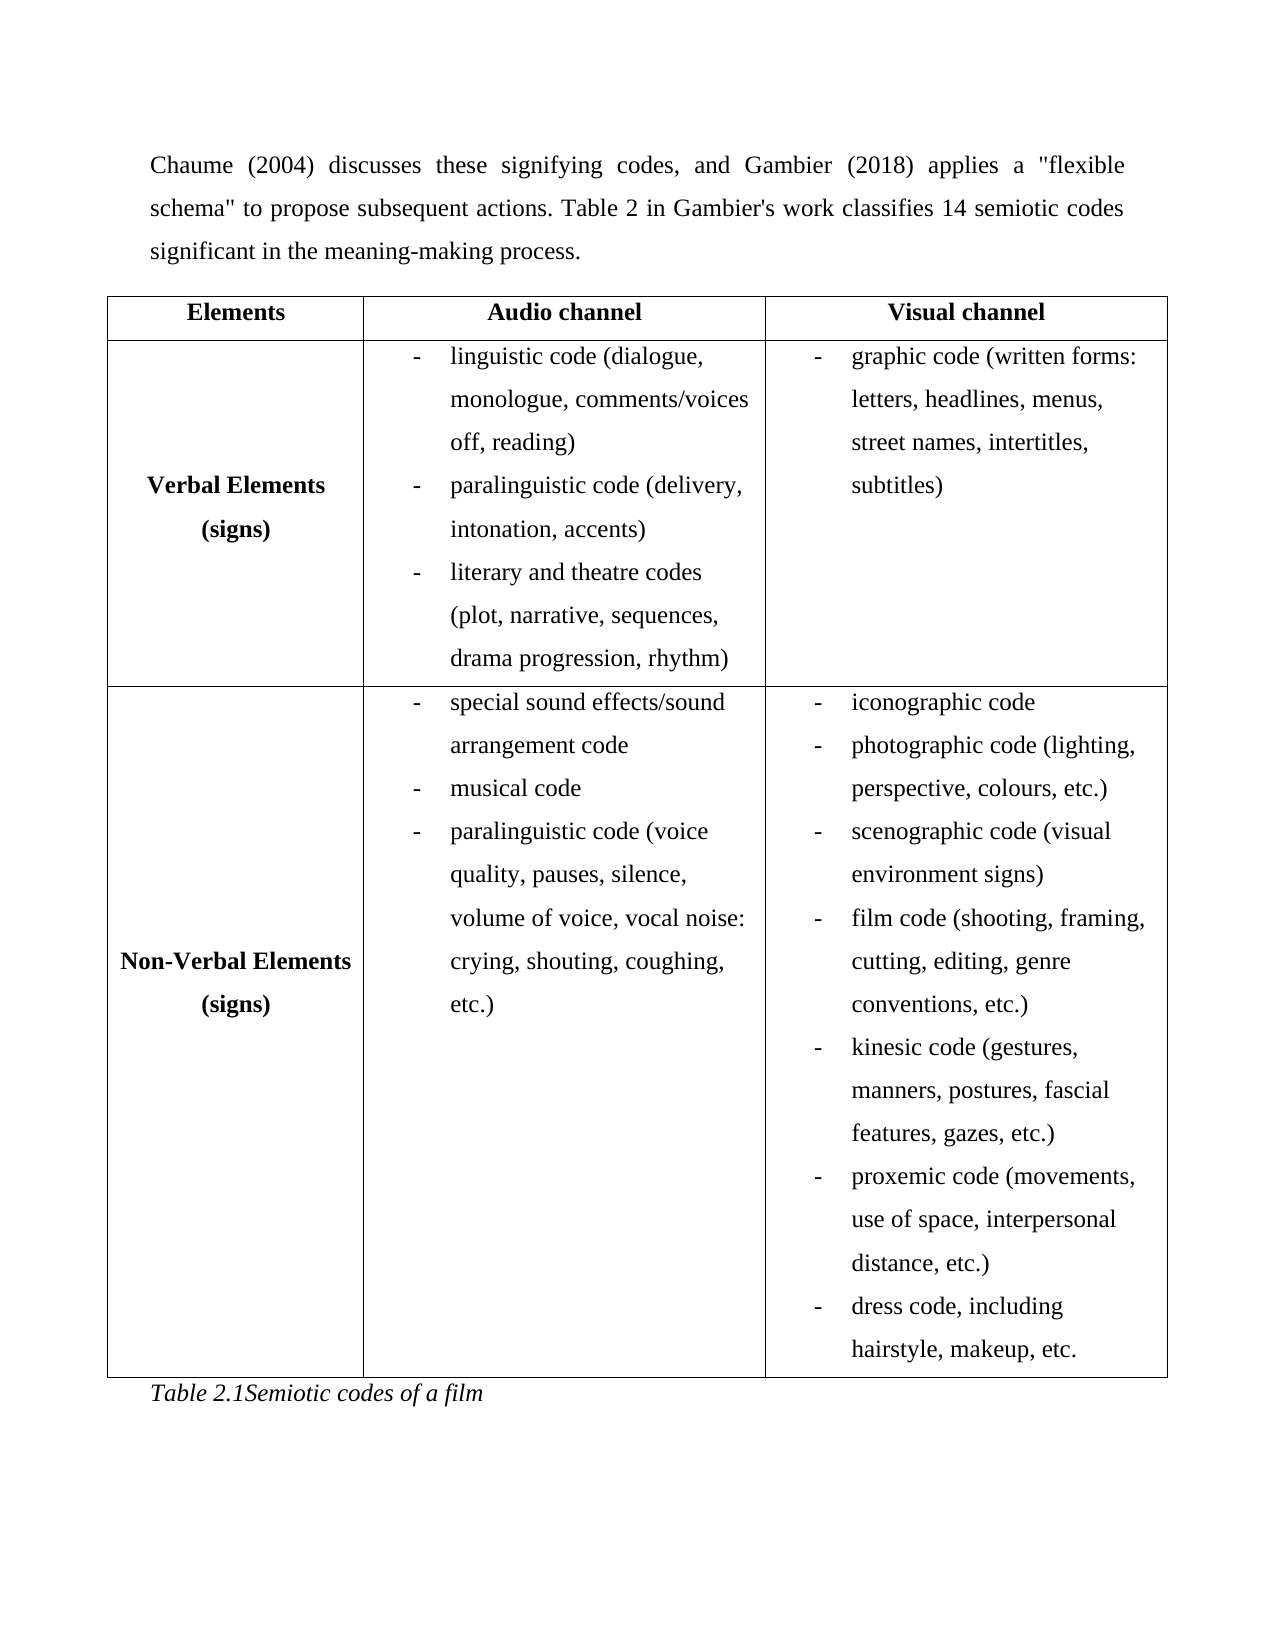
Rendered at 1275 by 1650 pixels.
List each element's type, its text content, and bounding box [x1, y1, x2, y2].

table_cell graphic code (written forms: letters, headlines, menus, street names, intertitles, subtitles) [766, 341, 1167, 686]
table_header Audio channel [364, 297, 765, 340]
table_cell linguistic code (dialogue, monologue, comments/voices off, reading) paralinguistic code (delivery, intonation, accents) literary and theatre codes (plot, narrative, sequences, drama progression, rhythm) [364, 341, 765, 686]
table_header Visual channel [766, 297, 1167, 340]
table_cell Non-Verbal Elements (signs) [108, 687, 363, 1377]
table_header Elements [108, 297, 363, 340]
text Chaume (2004) discusses these signifying codes, and Gambier (2018) applies a "flexible schema" to propose subsequent actions. Table 2 in Gambier's work classifies 14 semiotic codes significant in the meaning-making process. [150, 150, 1125, 265]
table_cell iconographic code photographic code (lighting, perspective, colours, etc.) scenographic code (visual environment signs) film code (shooting, framing, cutting, editing, genre conventions, etc.) kinesic code (gestures, manners, postures, fascial features, gazes, etc.) proxemic code (movements, use of space, interpersonal distance, etc.) dress code, including hairstyle, makeup, etc. [766, 687, 1167, 1377]
text Table 2.Semiotic codes of a film [150, 1378, 1125, 1407]
table_cell Verbal Elements (signs) [108, 341, 363, 686]
table_cell special sound effects/sound arrangement code musical code paralinguistic code (voice quality, pauses, silence, volume of voice, vocal noise: crying, shouting, coughing, etc.) [364, 687, 765, 1377]
